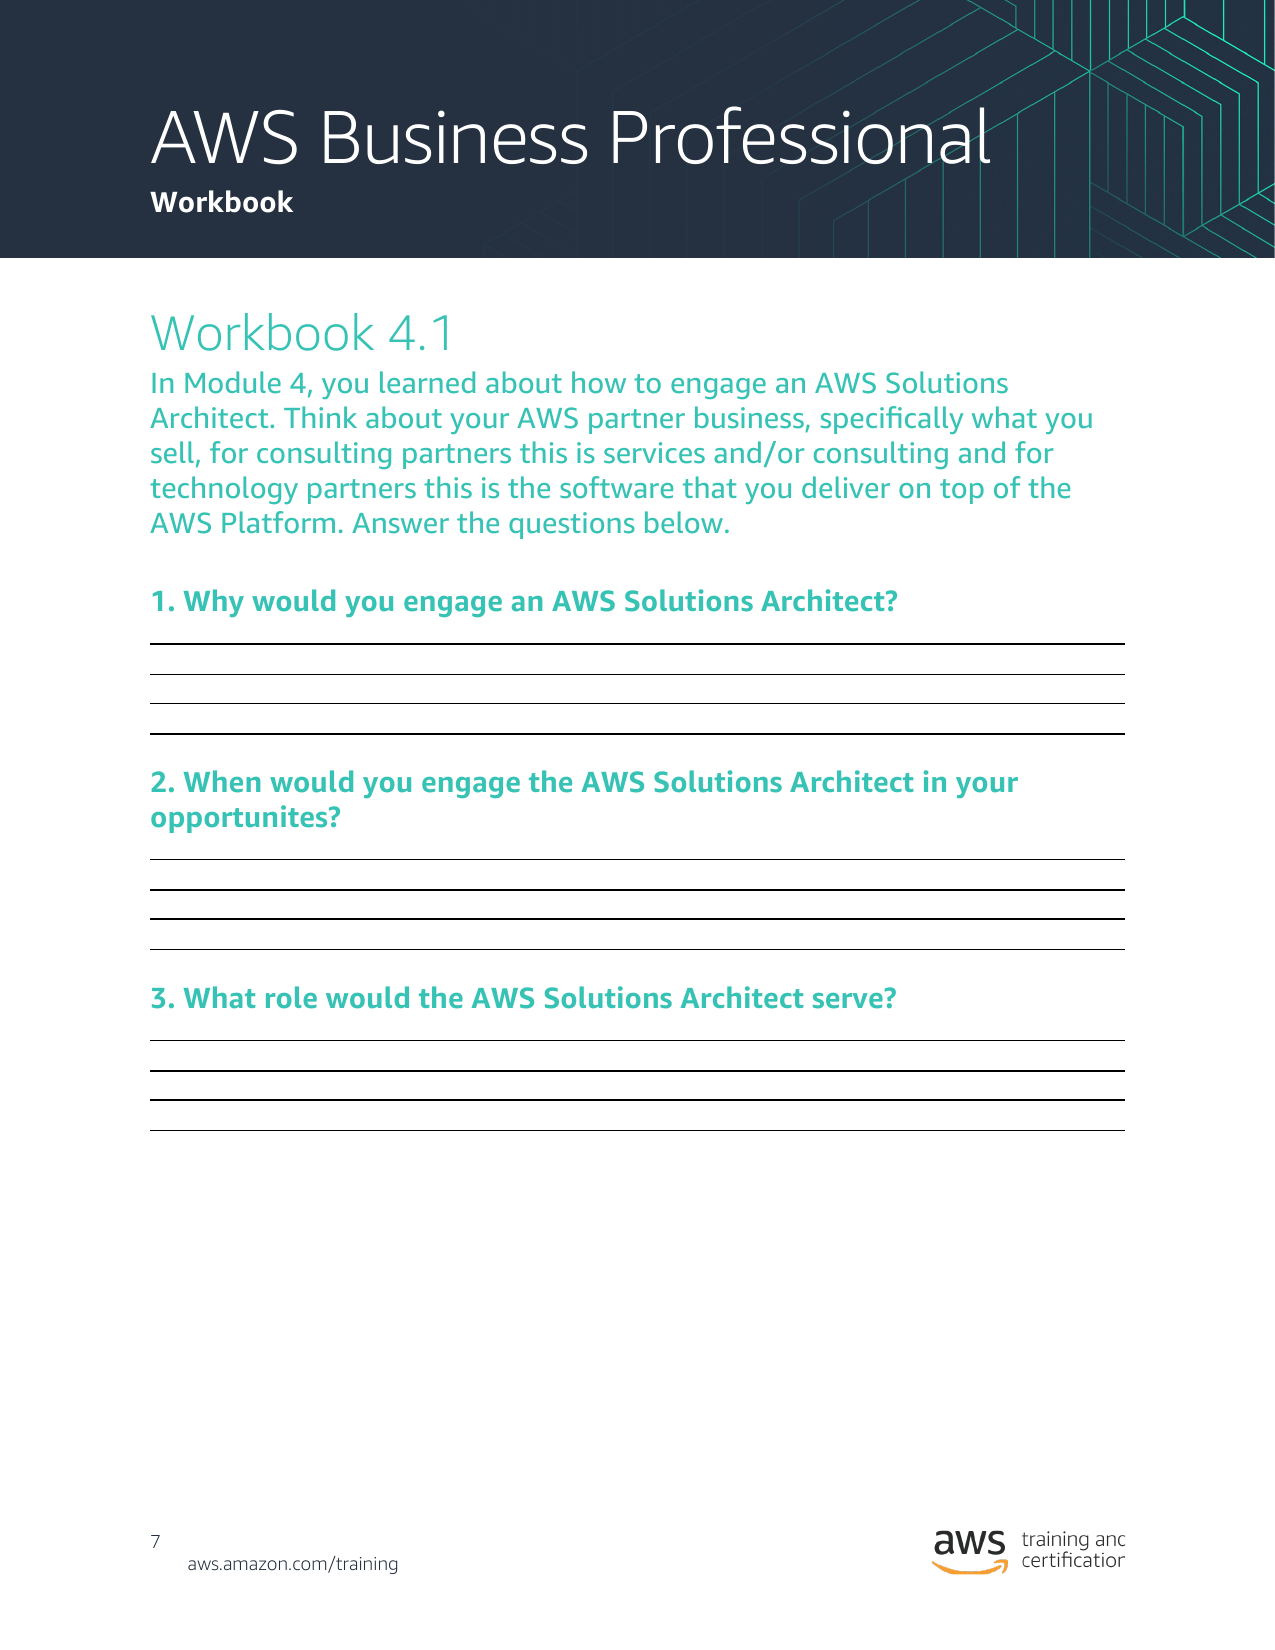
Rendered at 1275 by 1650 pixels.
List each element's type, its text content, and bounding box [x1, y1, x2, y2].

subtitle 2. When would you engage the AWS Solutions Architect in your opportunites? [150, 764, 1125, 834]
subtitle In Module 4, you learned about how to engage an AWS Solutions Architect. Think about your AWS partner business, specifically what you sell, for consulting partners this is services and/or consulting and for technology partners this is the software that you deliver on top of the AWS Platform. Answer the questions below. [150, 366, 1125, 540]
subtitle 3. What role would the AWS Solutions Architect serve? [150, 979, 1125, 1014]
subtitle 1. Why would you engage an AWS Solutions Architect? [150, 583, 1125, 618]
picture [0, 0, 1275, 258]
subtitle Workbook 4.1 [150, 301, 1125, 361]
picture [931, 1530, 1125, 1574]
